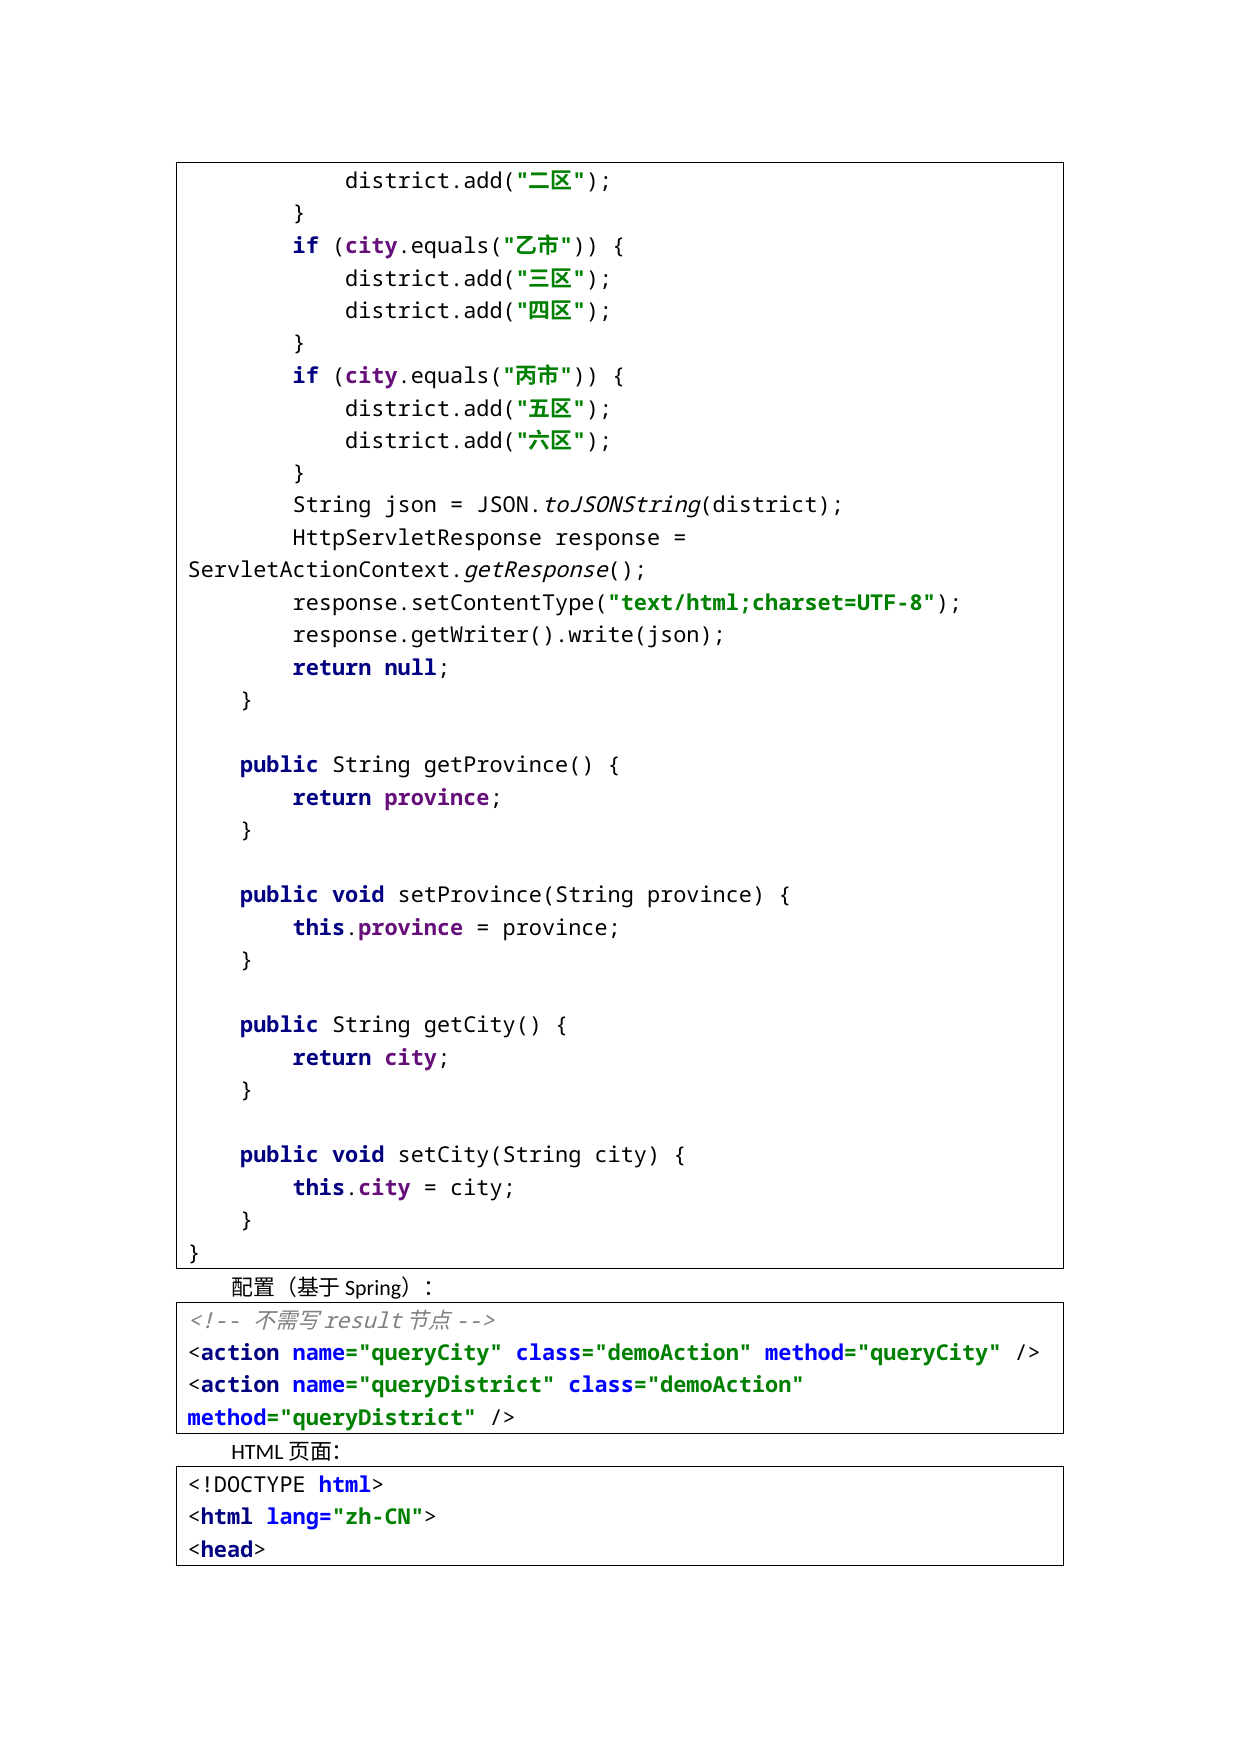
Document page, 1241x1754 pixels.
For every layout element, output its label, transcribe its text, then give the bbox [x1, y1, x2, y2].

text 配置（基于Spring）： [187, 1269, 1053, 1302]
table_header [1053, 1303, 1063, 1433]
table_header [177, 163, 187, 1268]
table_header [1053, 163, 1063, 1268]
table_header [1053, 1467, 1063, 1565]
text HTML页面： [187, 1434, 1053, 1466]
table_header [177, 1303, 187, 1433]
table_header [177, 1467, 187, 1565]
